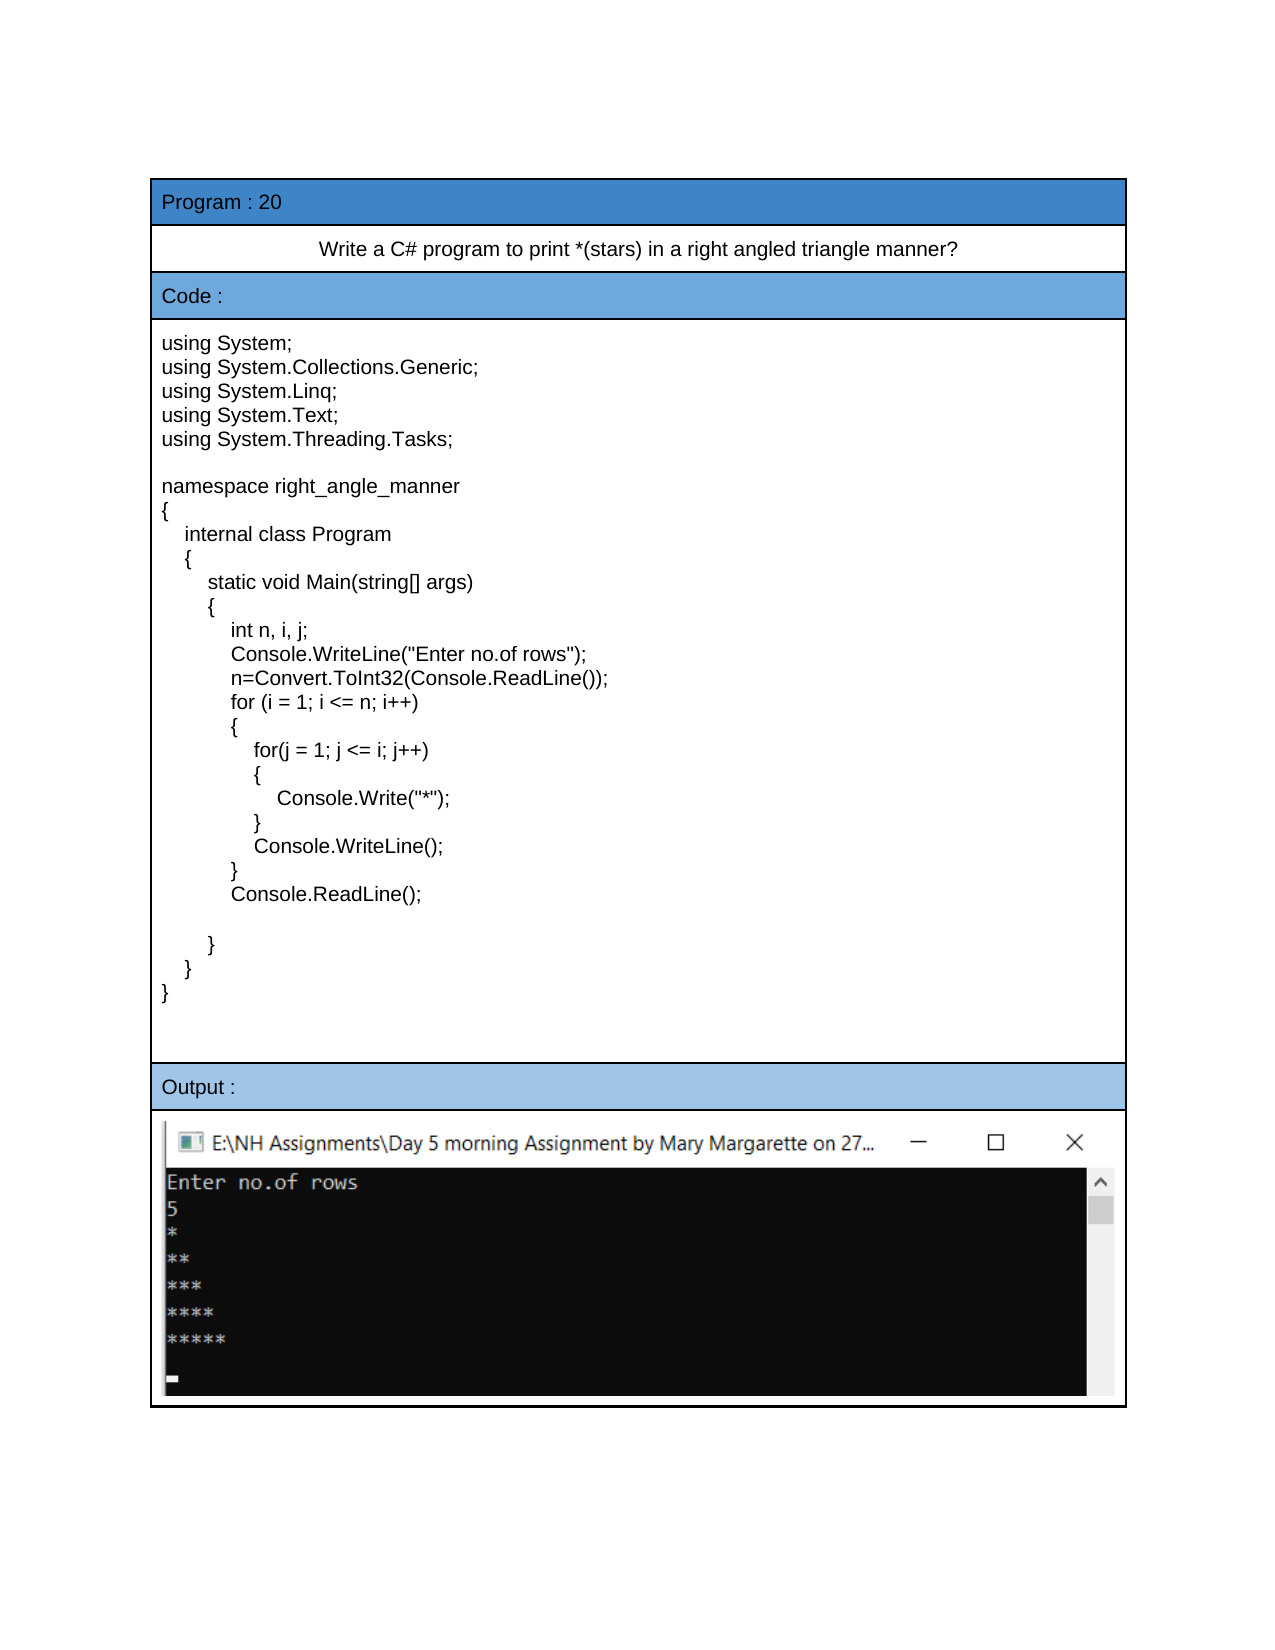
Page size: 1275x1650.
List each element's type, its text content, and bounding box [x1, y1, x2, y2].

picture [161, 1121, 1115, 1396]
table_cell Code : [152, 273, 1125, 318]
table_cell Write a C# program to print *(stars) in a right angled triangle manner? [152, 226, 1125, 271]
table_cell using System; using System.Collections.Generic; using System.Linq; using System.Text; using System.Threading.Tasks; namespace right_angle_manner { internal class Program { static void Main(string[] args) { int n, i, j; Console.WriteLine("Enter no.of rows"); n=Convert.ToInt32(Console.ReadLine()); for (i = 1; i <= n; i++) { for(j = 1; j <= i; j++) { Console.Write("*"); } Console.WriteLine(); } Console.ReadLine(); } } } [152, 320, 1125, 1062]
table_cell Output : [152, 1064, 1125, 1109]
table_cell [152, 1111, 1125, 1405]
table_header Program : 20 [152, 180, 1125, 224]
